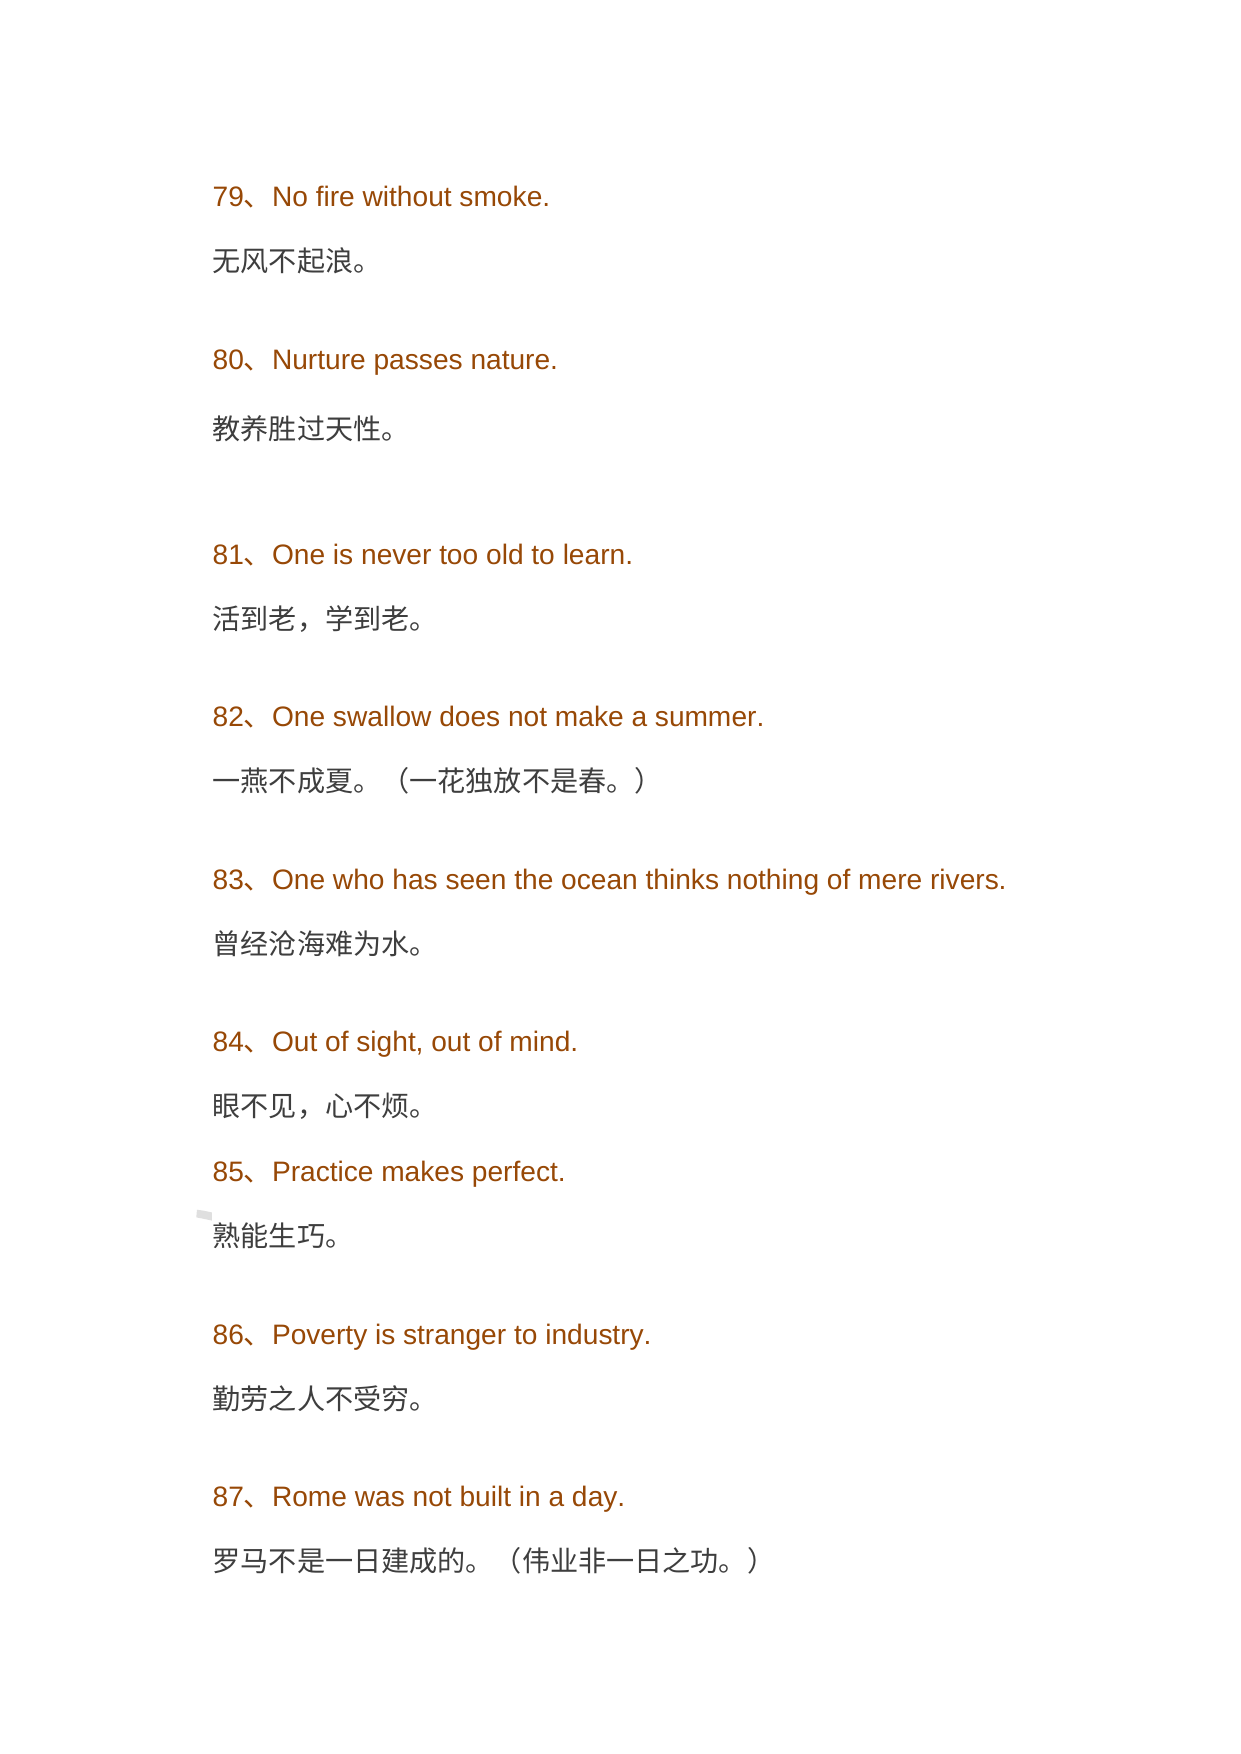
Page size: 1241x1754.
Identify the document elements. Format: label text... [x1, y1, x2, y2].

text 曾经沧海难为水。 [212, 909, 1028, 974]
text 80、Nurture passes nature. [212, 324, 1028, 389]
text 无风不起浪。 [212, 227, 1028, 292]
text 84、Out of sight, out of mind. [212, 1007, 1028, 1072]
text 87、Rome was not built in a day. [212, 1462, 1028, 1527]
text 81、One is never too old to learn. [212, 519, 1028, 584]
text 79、No fire without smoke. [212, 162, 1028, 227]
text 教养胜过天性。 [212, 389, 1028, 519]
text 熟能生巧。 [212, 1202, 1028, 1267]
text 85、Practice makes perfect. [212, 1137, 1028, 1202]
text 83、One who has seen the ocean thinks nothing of mere rivers. [212, 844, 1028, 909]
text 眼不见，心不烦。 [212, 1072, 1028, 1137]
text 82、One swallow does not make a summer. [212, 682, 1028, 747]
text 一燕不成夏。（一花独放不是春。） [212, 747, 1028, 812]
text 86、Poverty is stranger to industry. [212, 1299, 1028, 1364]
text 罗马不是一日建成的。（伟业非一日之功。） [212, 1527, 1028, 1592]
text 活到老，学到老。 [212, 584, 1028, 649]
text 勤劳之人不受穷。 [212, 1364, 1028, 1429]
